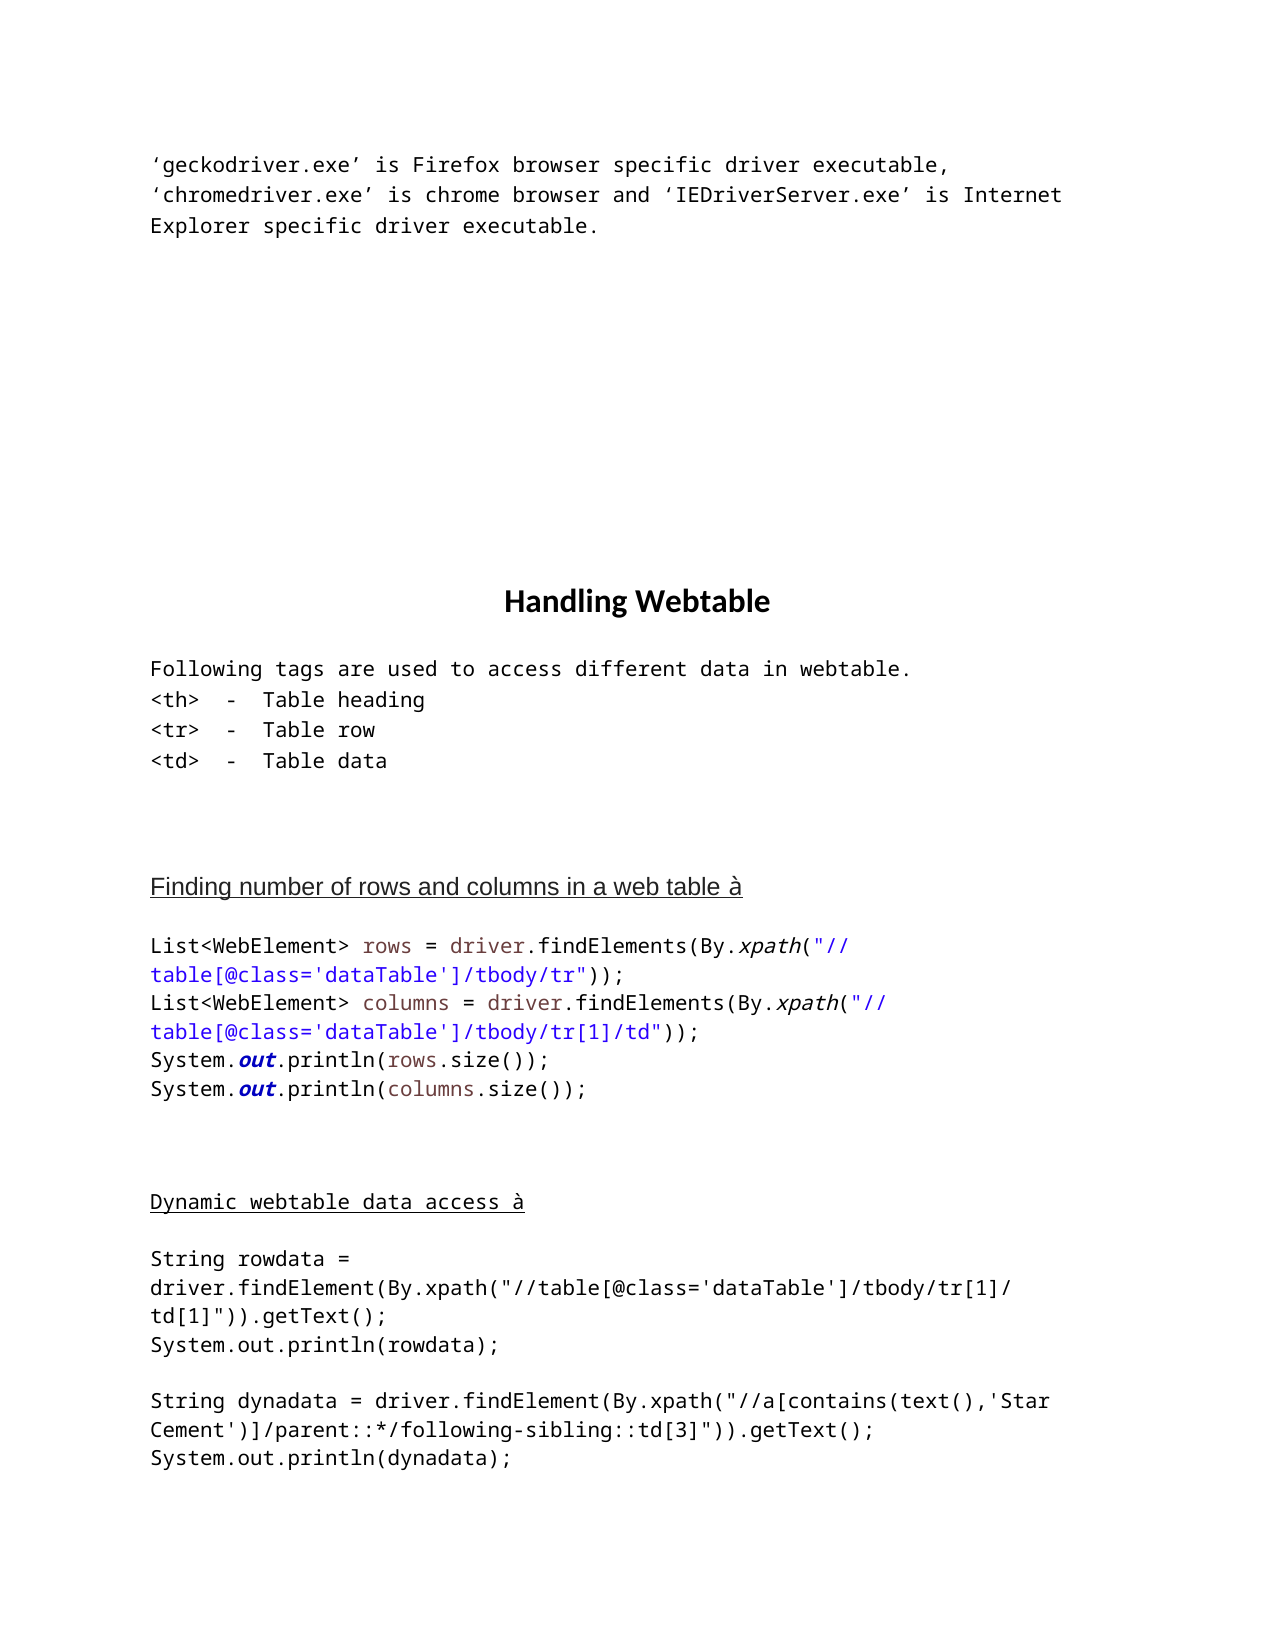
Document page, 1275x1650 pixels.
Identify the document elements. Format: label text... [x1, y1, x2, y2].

text List<WebElement> columns = driver.findElements(By.xpath("//table[@class='dataTable']/tbody/tr[1]/td")); [150, 988, 1125, 1045]
text System.out.println(rows.size()); [150, 1045, 1125, 1074]
text String dynadata = driver.findElement(By.xpath("//a[contains(text(),'Star Cement')]/parent::*/following-sibling::td[3]")).getText(); [150, 1387, 1125, 1443]
text <tr> - Table row [150, 716, 1125, 744]
text ‘geckodriver.exe’ is Firefox browser specific driver executable, ‘chromedriver.exe’ is chrome browser and ‘IEDriverServer.exe’ is Internet Explorer specific driver executable. [150, 150, 1125, 240]
text System.out.println(dynadata); [150, 1443, 1125, 1472]
text Following tags are used to access different data in webtable. [150, 654, 1125, 683]
text String rowdata = driver.findElement(By.xpath("//table[@class='dataTable']/tbody/tr[1]/td[1]")).getText(); [150, 1244, 1125, 1330]
text System.out.println(rowdata); [150, 1330, 1125, 1358]
text Finding number of rows and columns in a web table à [150, 869, 1125, 903]
text Handling Webtable [150, 580, 1125, 621]
text <td> - Table data [150, 746, 1125, 775]
text System.out.println(columns.size()); [150, 1074, 1125, 1102]
text <th> - Table heading [150, 685, 1125, 713]
text List<WebElement> rows = driver.findElements(By.xpath("//table[@class='dataTable']/tbody/tr")); [150, 932, 1125, 988]
text Dynamic webtable data access à [150, 1187, 1125, 1216]
